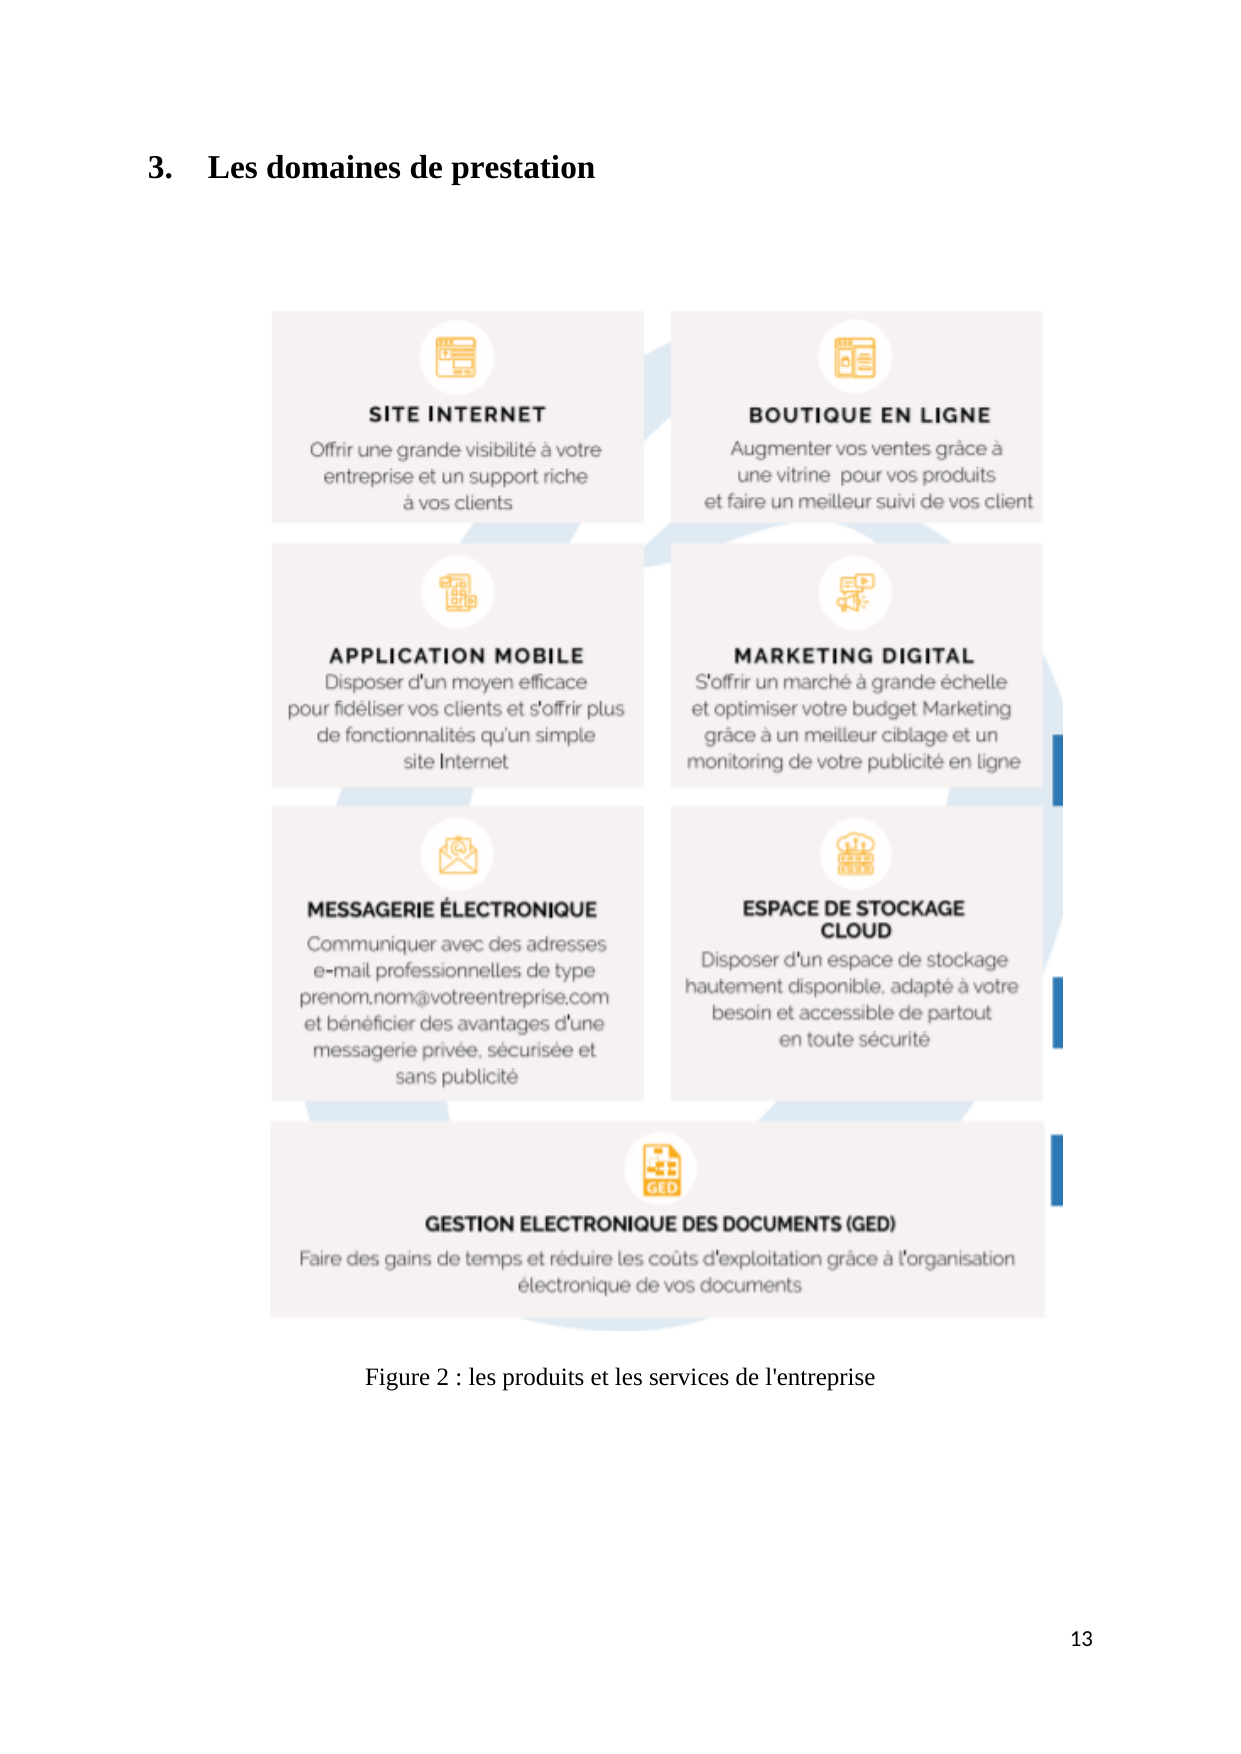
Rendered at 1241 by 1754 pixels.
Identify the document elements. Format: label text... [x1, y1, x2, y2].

picture [252, 301, 1063, 1331]
subtitle Les domaines de prestation [148, 148, 1093, 186]
text Figure 2 : les produits et les services de l'entreprise [148, 1362, 1093, 1390]
